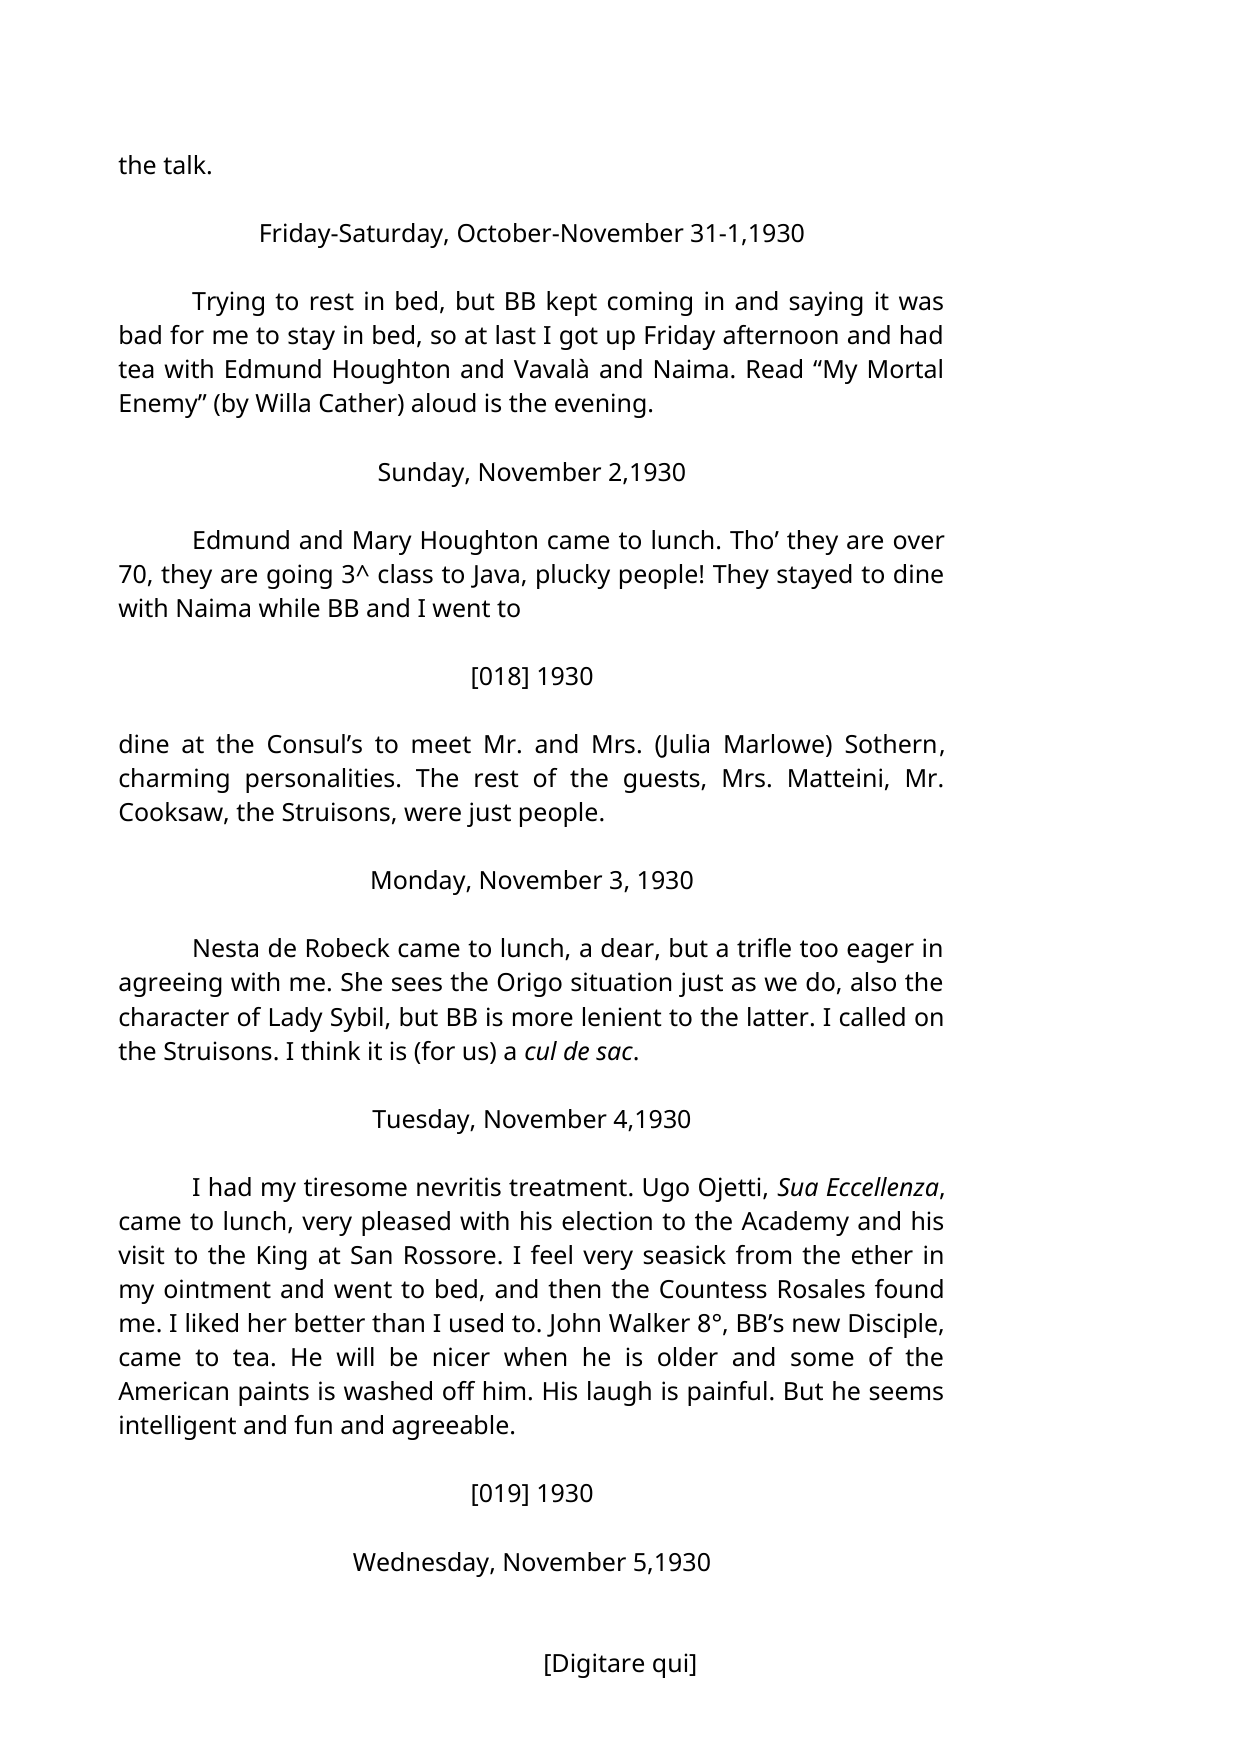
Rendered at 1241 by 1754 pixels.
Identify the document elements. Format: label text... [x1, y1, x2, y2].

text Edmund and Mary Houghton came to lunch. Tho’ they are over 70, they are going 3^ class to Java, plucky people! They stayed to dine with Naima while BB and I went to [118, 522, 946, 624]
text [018] 1930 [118, 658, 946, 693]
text Friday-Saturday, October-November 31-1,1930 [118, 216, 946, 250]
text Trying to rest in bed, but BB kept coming in and saying it was bad for me to stay in bed, so at last I got up Friday afternoon and had tea with Edmund Houghton and Vavalà and Naima. Read “My Mortal Enemy” (by Willa Cather) aloud is the evening. [118, 284, 946, 420]
text Sunday, November 2,1930 [118, 454, 946, 488]
text the talk. [118, 148, 946, 182]
text Nesta de Robeck came to lunch, a dear, but a trifle too eager in agreeing with me. She sees the Origo situation just as we do, also the character of Lady Sybil, but BB is more lenient to the latter. I called on the Struisons. I think it is (for us) a cul de sac. [118, 931, 946, 1067]
text Monday, November 3, 1930 [118, 863, 946, 897]
text dine at the Consul’s to meet Mr. and Mrs. (Julia Marlowe) Sothern, charming personalities. The rest of the guests, Mrs. Matteini, Mr. Cooksaw, the Struisons, were just people. [118, 727, 946, 829]
text I had my tiresome nevritis treatment. Ugo Ojetti, Sua Eccellenza, came to lunch, very pleased with his election to the Academy and his visit to the King at San Rossore. I feel very seasick from the ether in my ointment and went to bed, and then the Countess Rosales found me. I liked her better than I used to. John Walker 8°, BB’s new Disciple, came to tea. He will be nicer when he is older and some of the American paints is washed off him. His laugh is painful. But he seems intelligent and fun and agreeable. [118, 1169, 946, 1442]
text Tuesday, November 4,1930 [118, 1101, 946, 1135]
text Wednesday, November 5,1930 [118, 1544, 946, 1578]
text [019] 1930 [118, 1476, 946, 1510]
